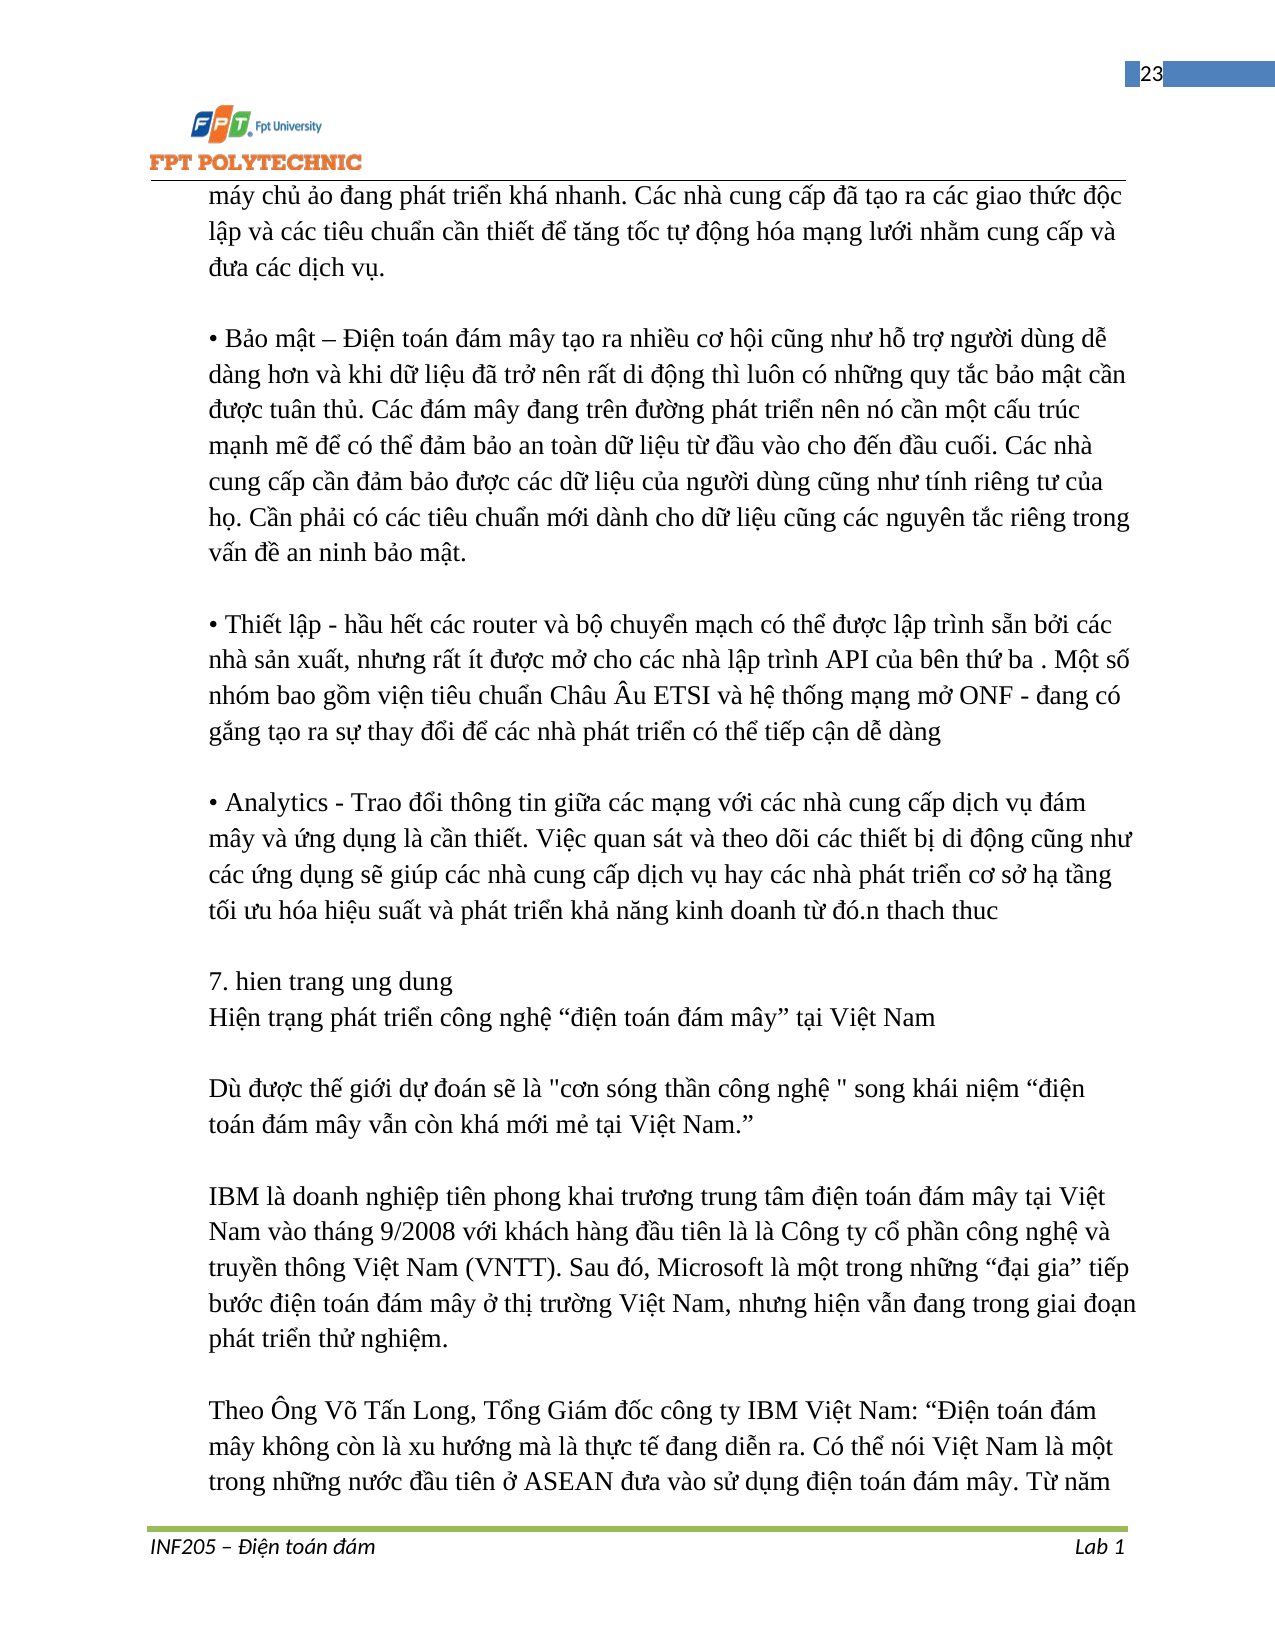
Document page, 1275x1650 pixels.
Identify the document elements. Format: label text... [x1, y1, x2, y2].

list Hiện trạng phát triển công nghệ “điện toán đám mây” tại Việt Nam [208, 1001, 1137, 1032]
list • Analytics - Trao đổi thông tin giữa các mạng với các nhà cung cấp dịch vụ đám mây và ứng dụng là cần thiết. Việc quan sát và theo dõi các thiết bị di động cũng như các ứng dụng sẽ giúp các nhà cung cấp dịch vụ hay các nhà phát triển cơ sở hạ tầng tối ưu hóa hiệu suất và phát triển khả năng kinh doanh từ đó.n thach thuc [208, 787, 1137, 925]
list 7. hien trang ung dung [208, 965, 1137, 996]
list • Thiết lập - hầu hết các router và bộ chuyển mạch có thể được lập trình sẵn bởi các nhà sản xuất, nhưng rất ít được mở cho các nhà lập trình API của bên thứ ba . Một số nhóm bao gồm viện tiêu chuẩn Châu Âu ETSI và hệ thống mạng mở ONF - đang có gắng tạo ra sự thay đổi để các nhà phát triển có thể tiếp cận dễ dàng [208, 608, 1137, 746]
picture [150, 105, 362, 170]
list • Bảo mật – Điện toán đám mây tạo ra nhiều cơ hội cũng như hỗ trợ người dùng dễ dàng hơn và khi dữ liệu đã trở nên rất di động thì luôn có những quy tắc bảo mật cần được tuân thủ. Các đám mây đang trên đường phát triển nên nó cần một cấu trúc mạnh mẽ để có thể đảm bảo an toàn dữ liệu từ đầu vào cho đến đầu cuối. Các nhà cung cấp cần đảm bảo được các dữ liệu của người dùng cũng như tính riêng tư của họ. Cần phải có các tiêu chuẩn mới dành cho dữ liệu cũng các nguyên tắc riêng trong vấn đề an ninh bảo mật. [208, 322, 1137, 568]
list Dù được thế giới dự đoán sẽ là "cơn sóng thần công nghệ " song khái niệm “điện toán đám mây vẫn còn khá mới mẻ tại Việt Nam.” [208, 1072, 1137, 1139]
list IBM là doanh nghiệp tiên phong khai trương trung tâm điện toán đám mây tại Việt Nam vào tháng 9/2008 với khách hàng đầu tiên là là Công ty cổ phần công nghệ và truyền thông Việt Nam (VNTT). Sau đó, Microsoft là một trong những “đại gia” tiếp bước điện toán đám mây ở thị trường Việt Nam, nhưng hiện vẫn đang trong giai đoạn phát triển thử nghiệm. [208, 1179, 1137, 1354]
